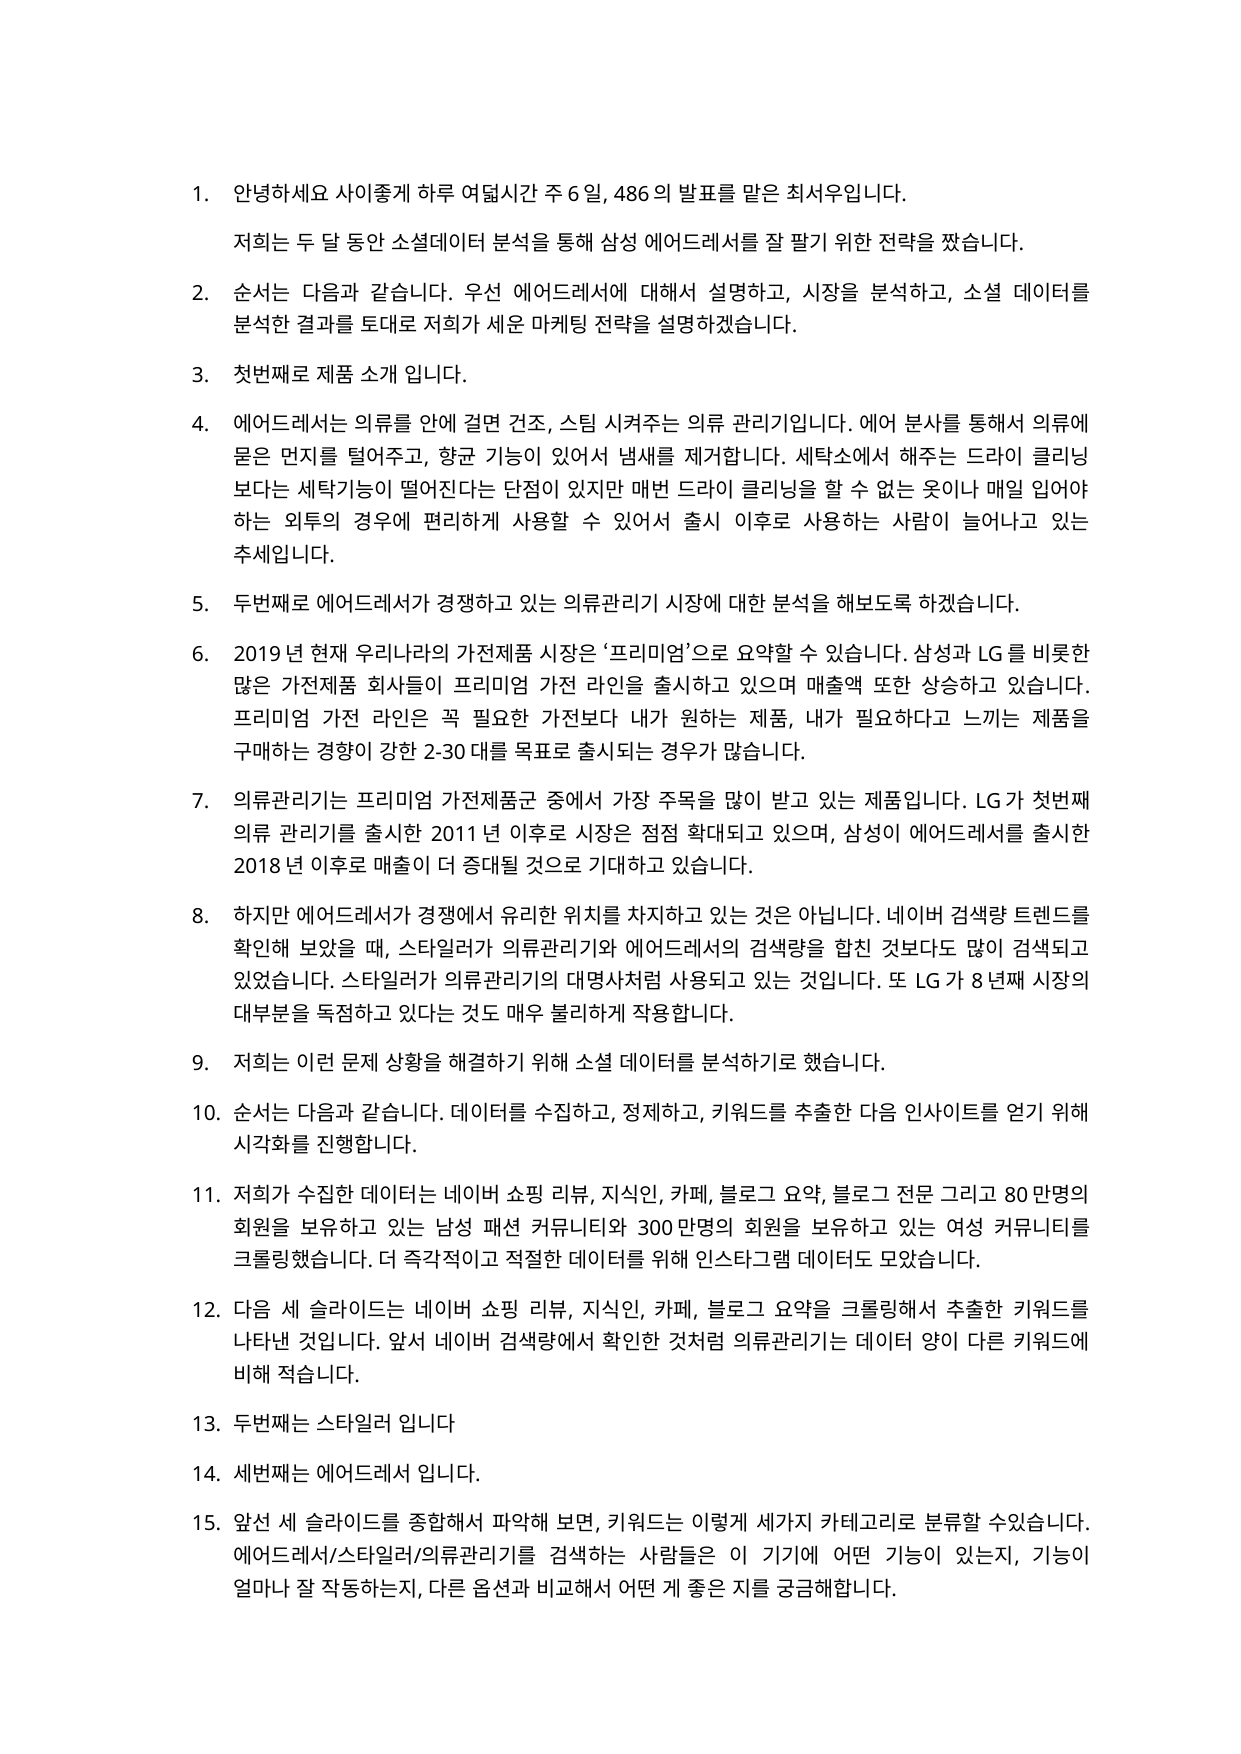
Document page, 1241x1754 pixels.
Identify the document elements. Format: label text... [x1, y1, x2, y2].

list 저희는 이런 문제 상황을 해결하기 위해 소셜 데이터를 분석하기로 했습니다. [192, 1047, 1090, 1077]
list 안녕하세요 사이좋게 하루 여덟시간 주6일, 486의 발표를 맡은 최서우입니다. [192, 177, 1090, 207]
list 2019년 현재 우리나라의 가전제품 시장은 ‘프리미엄’으로 요약할 수 있습니다. 삼성과 LG를 비롯한 많은 가전제품 회사들이 프리미엄 가전 라인을 출시하고 있으며 매출액 또한 상승하고 있습니다. 프리미엄 가전 라인은 꼭 필요한 가전보다 내가 원하는 제품, 내가 필요하다고 느끼는 제품을 구매하는 경향이 강한 2-30대를 목표로 출시되는 경우가 많습니다. [192, 637, 1090, 765]
list 의류관리기는 프리미엄 가전제품군 중에서 가장 주목을 많이 받고 있는 제품입니다. LG가 첫번째 의류 관리기를 출시한 2011년 이후로 시장은 점점 확대되고 있으며, 삼성이 에어드레서를 출시한 2018년 이후로 매출이 더 증대될 것으로 기대하고 있습니다. [192, 784, 1090, 880]
list 저희는 두 달 동안 소셜데이터 분석을 통해 삼성 에어드레서를 잘 팔기 위한 전략을 짰습니다. [233, 227, 1090, 257]
list 앞선 세 슬라이드를 종합해서 파악해 보면, 키워드는 이렇게 세가지 카테고리로 분류할 수있습니다. 에어드레서/스타일러/의류관리기를 검색하는 사람들은 이 기기에 어떤 기능이 있는지, 기능이 얼마나 잘 작동하는지, 다른 옵션과 비교해서 어떤 게 좋은 지를 궁금해합니다. [192, 1506, 1090, 1602]
list 두번째는 스타일러 입니다 [192, 1408, 1090, 1438]
list 에어드레서는 의류를 안에 걸면 건조, 스팀 시켜주는 의류 관리기입니다. 에어 분사를 통해서 의류에 묻은 먼지를 털어주고, 향균 기능이 있어서 냄새를 제거합니다. 세탁소에서 해주는 드라이 클리닝 보다는 세탁기능이 떨어진다는 단점이 있지만 매번 드라이 클리닝을 할 수 없는 옷이나 매일 입어야 하는 외투의 경우에 편리하게 사용할 수 있어서 출시 이후로 사용하는 사람이 늘어나고 있는 추세입니다. [192, 407, 1090, 568]
list 세번째는 에어드레서 입니다. [192, 1457, 1090, 1487]
list 순서는 다음과 같습니다. 데이터를 수집하고, 정제하고, 키워드를 추출한 다음 인사이트를 얻기 위해 시각화를 진행합니다. [192, 1096, 1090, 1159]
list 두번째로 에어드레서가 경쟁하고 있는 의류관리기 시장에 대한 분석을 해보도록 하겠습니다. [192, 587, 1090, 618]
list 순서는 다음과 같습니다. 우선 에어드레서에 대해서 설명하고, 시장을 분석하고, 소셜 데이터를 분석한 결과를 토대로 저희가 세운 마케팅 전략을 설명하겠습니다. [192, 276, 1090, 339]
list 하지만 에어드레서가 경쟁에서 유리한 위치를 차지하고 있는 것은 아닙니다. 네이버 검색량 트렌드를 확인해 보았을 때, 스타일러가 의류관리기와 에어드레서의 검색량을 합친 것보다도 많이 검색되고 있었습니다. 스타일러가 의류관리기의 대명사처럼 사용되고 있는 것입니다. 또 LG가 8년째 시장의 대부분을 독점하고 있다는 것도 매우 불리하게 작용합니다. [192, 899, 1090, 1027]
list 다음 세 슬라이드는 네이버 쇼핑 리뷰, 지식인, 카페, 블로그 요약을 크롤링해서 추출한 키워드를 나타낸 것입니다. 앞서 네이버 검색량에서 확인한 것처럼 의류관리기는 데이터 양이 다른 키워드에 비해 적습니다. [192, 1293, 1090, 1388]
list 저희가 수집한 데이터는 네이버 쇼핑 리뷰, 지식인, 카페, 블로그 요약, 블로그 전문 그리고 80만명의 회원을 보유하고 있는 남성 패션 커뮤니티와 300만명의 회원을 보유하고 있는 여성 커뮤니티를 크롤링했습니다. 더 즉각적이고 적절한 데이터를 위해 인스타그램 데이터도 모았습니다. [192, 1178, 1090, 1274]
list 첫번째로 제품 소개 입니다. [192, 358, 1090, 388]
